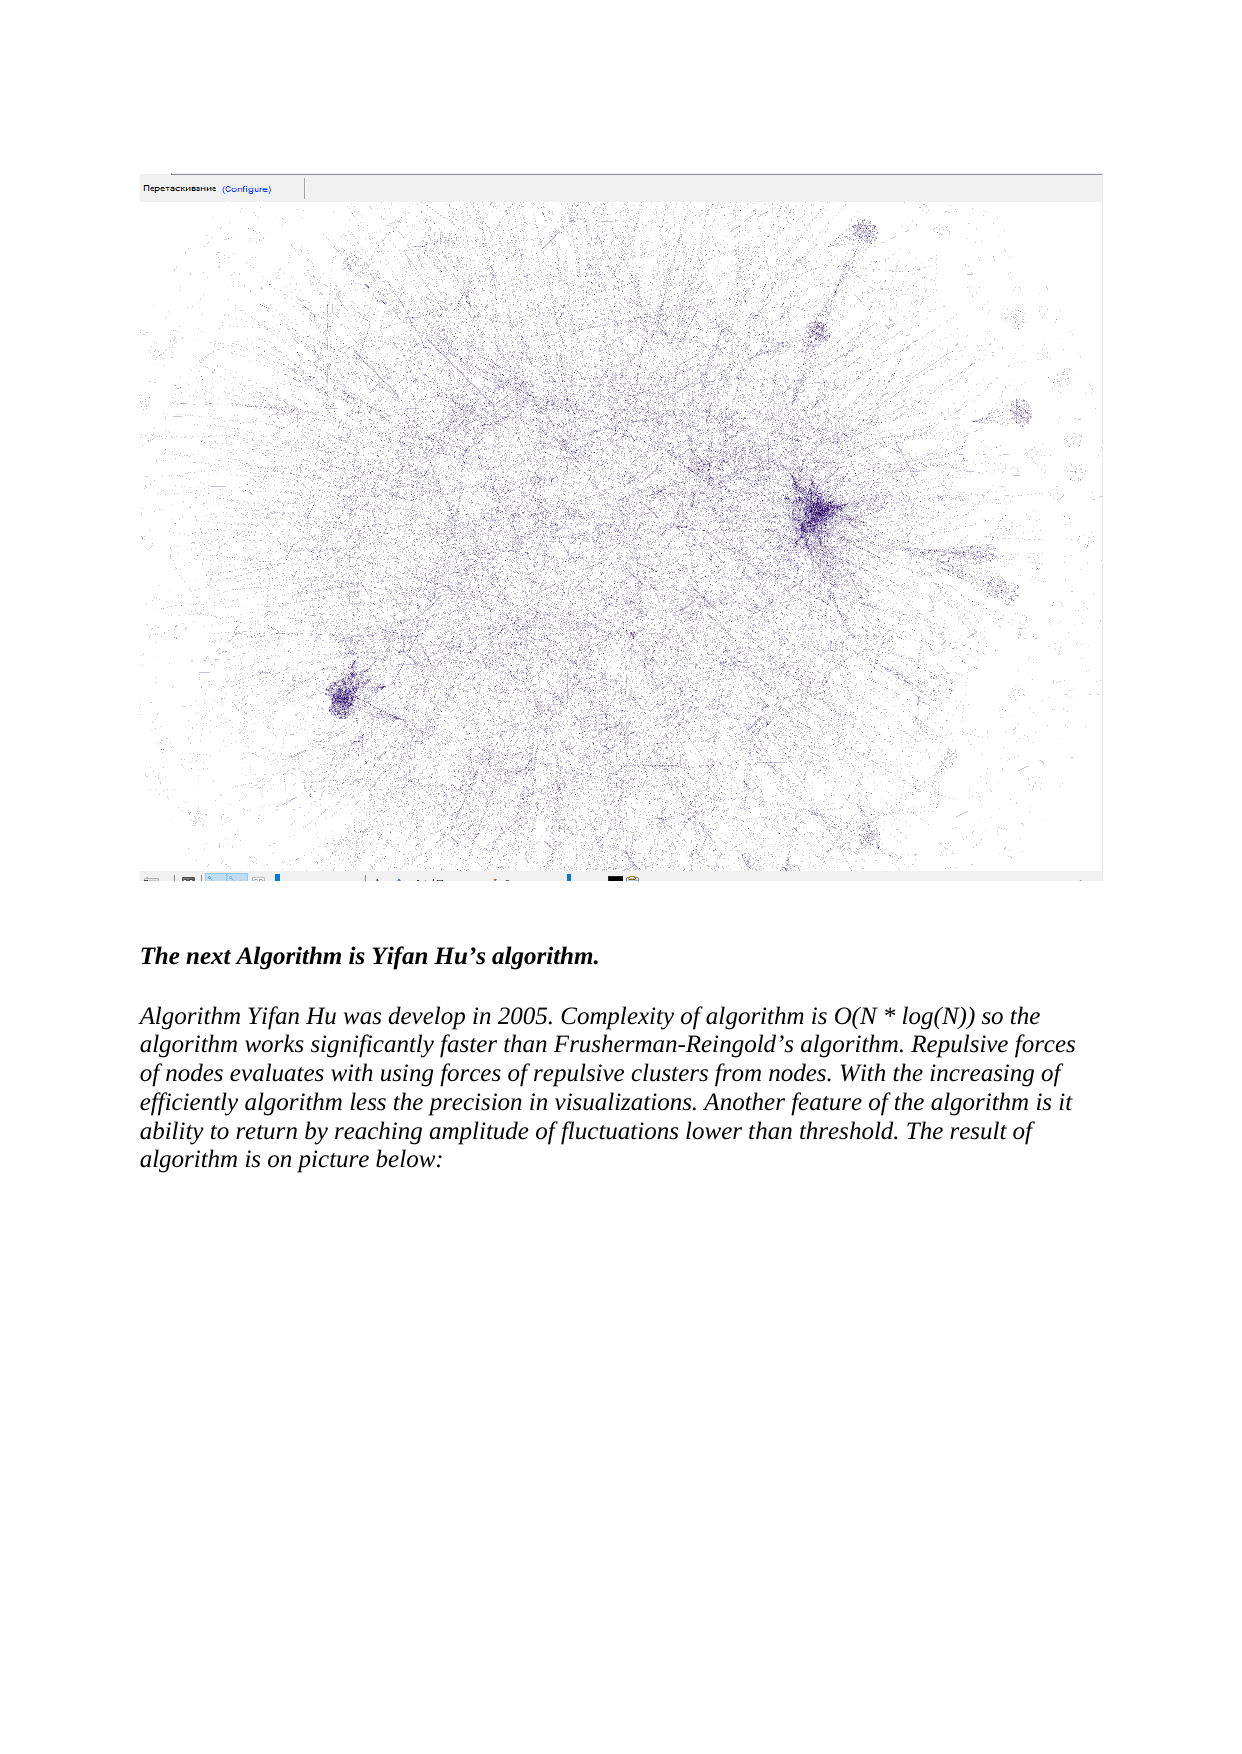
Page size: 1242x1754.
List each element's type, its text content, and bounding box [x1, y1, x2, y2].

picture [139, 173, 1103, 881]
text The next Algorithm is Yifan Hu’s algorithm. [139, 941, 1104, 970]
text Algorithm Yifan Hu was develop in 2005. Complexity of algorithm is O(N * log(N)) so the algorithm works significantly faster than Frusherman-Reingold’s algorithm. Repulsive forces of nodes evaluates with using forces of repulsive clusters from nodes. With the increasing of efficiently algorithm less the precision in visualizations. Another feature of the algorithm is it ability to return by reaching amplitude of fluctuations lower than threshold. The result of algorithm is on picture below: [139, 1001, 1104, 1173]
